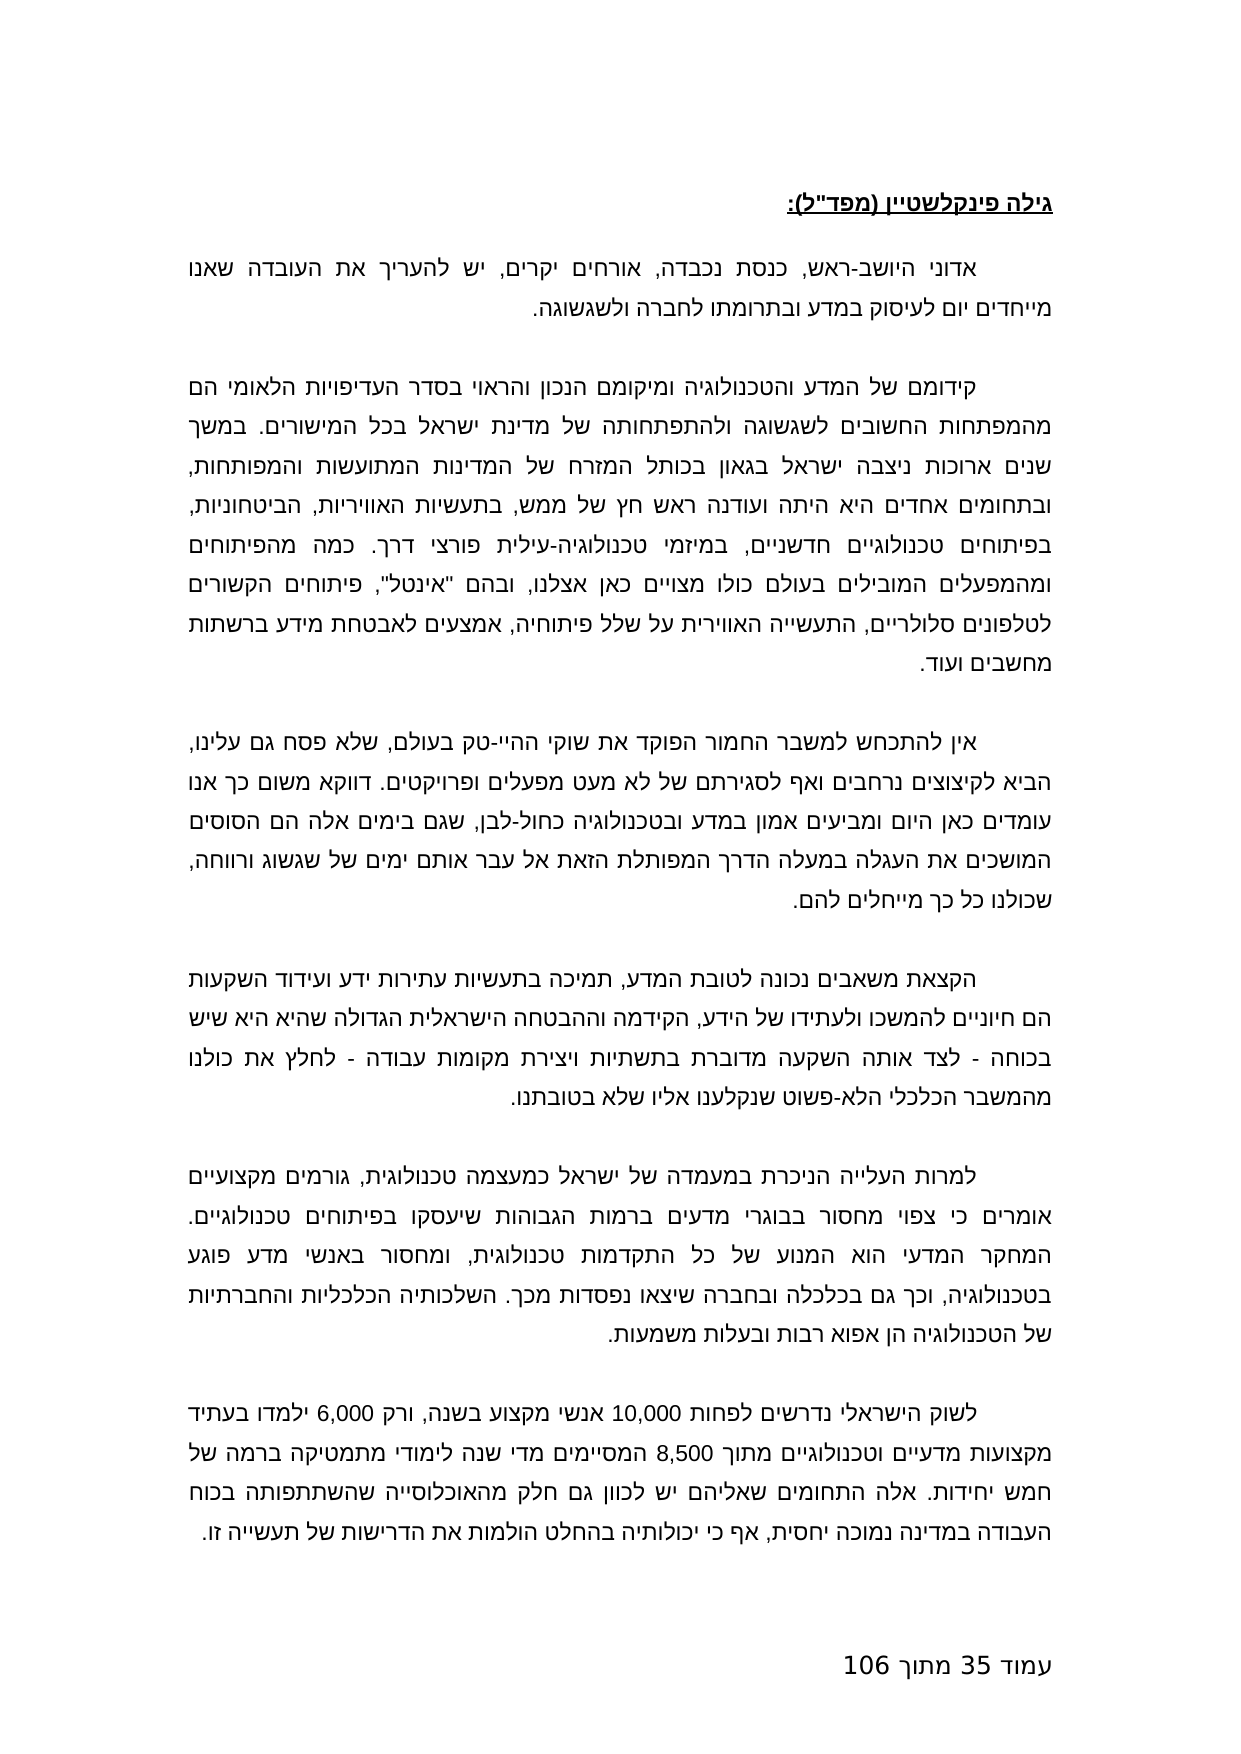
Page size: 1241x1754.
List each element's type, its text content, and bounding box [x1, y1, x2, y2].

text למרות העלייה הניכרת במעמדה של ישראל כמעצמה טכנולוגית, גורמים מקצועיים אומרים כי צפוי מחסור בבוגרי מדעים ברמות הגבוהות שיעסקו בפיתוחים טכנולוגיים. המחקר המדעי הוא המנוע של כל התקדמות טכנולוגית, ומחסור באנשי מדע פוגע בטכנולוגיה, וכך גם בכלכלה ובחברה שיצאו נפסדות מכך. השלכותיה הכלכליות והחברתיות של הטכנולוגיה הן אפוא רבות ובעלות משמעות. [187, 1163, 1053, 1348]
text אדוני היושב-ראש, כנסת נכבדה, אורחים יקרים, יש להעריך את העובדה שאנו מייחדים יום לעיסוק במדע ובתרומתו לחברה ולשגשוגה. [187, 255, 1053, 321]
text קידומם של המדע והטכנולוגיה ומיקומם הנכון והראוי בסדר העדיפויות הלאומי הם מהמפתחות החשובים לשגשוגה ולהתפתחותה של מדינת ישראל בכל המישורים. במשך שנים ארוכות ניצבה ישראל בגאון בכותל המזרח של המדינות המתועשות והמפותחות, ובתחומים אחדים היא היתה ועודנה ראש חץ של ממש, בתעשיות האוויריות, הביטחוניות, בפיתוחים טכנולוגיים חדשניים, במיזמי טכנולוגיה-עילית פורצי דרך. כמה מהפיתוחים ומהמפעלים המובילים בעולם כולו מצויים כאן אצלנו, ובהם "אינטל", פיתוחים הקשורים לטלפונים סלולריים, התעשייה האווירית על שלל פיתוחיה, אמצעים לאבטחת מידע ברשתות מחשבים ועוד. [187, 374, 1053, 676]
text אין להתכחש למשבר החמור הפוקד את שוקי ההיי-טק בעולם, שלא פסח גם עלינו, הביא לקיצוצים נרחבים ואף לסגירתם של לא מעט מפעלים ופרויקטים. דווקא משום כך אנו עומדים כאן היום ומביעים אמון במדע ובטכנולוגיה כחול-לבן, שגם בימים אלה הם הסוסים המושכים את העגלה במעלה הדרך המפותלת הזאת אל עבר אותם ימים של שגשוג ורווחה, שכולנו כל כך מייחלים להם. [187, 729, 1053, 913]
text לשוק הישראלי נדרשים לפחות 10,000 אנשי מקצוע בשנה, ורק 6,000 ילמדו בעתיד מקצועות מדעיים וטכנולוגיים מתוך 8,500 המסיימים מדי שנה לימודי מתמטיקה ברמה של חמש יחידות. אלה התחומים שאליהם יש לכוון גם חלק מהאוכלוסייה שהשתתפותה בכוח העבודה במדינה נמוכה יחסית, אף כי יכולותיה בהחלט הולמות את הדרישות של תעשייה זו. [187, 1400, 1053, 1545]
text גילה פינקלשטיין (מפד"ל): [187, 189, 1053, 216]
text הקצאת משאבים נכונה לטובת המדע, תמיכה בתעשיות עתירות ידע ועידוד השקעות הם חיוניים להמשכו ולעתידו של הידע, הקידמה וההבטחה הישראלית הגדולה שהיא היא שיש בכוחה - לצד אותה השקעה מדוברת בתשתיות ויצירת מקומות עבודה - לחלץ את כולנו מהמשבר הכלכלי הלא-פשוט שנקלענו אליו שלא בטובתנו. [187, 966, 1053, 1111]
